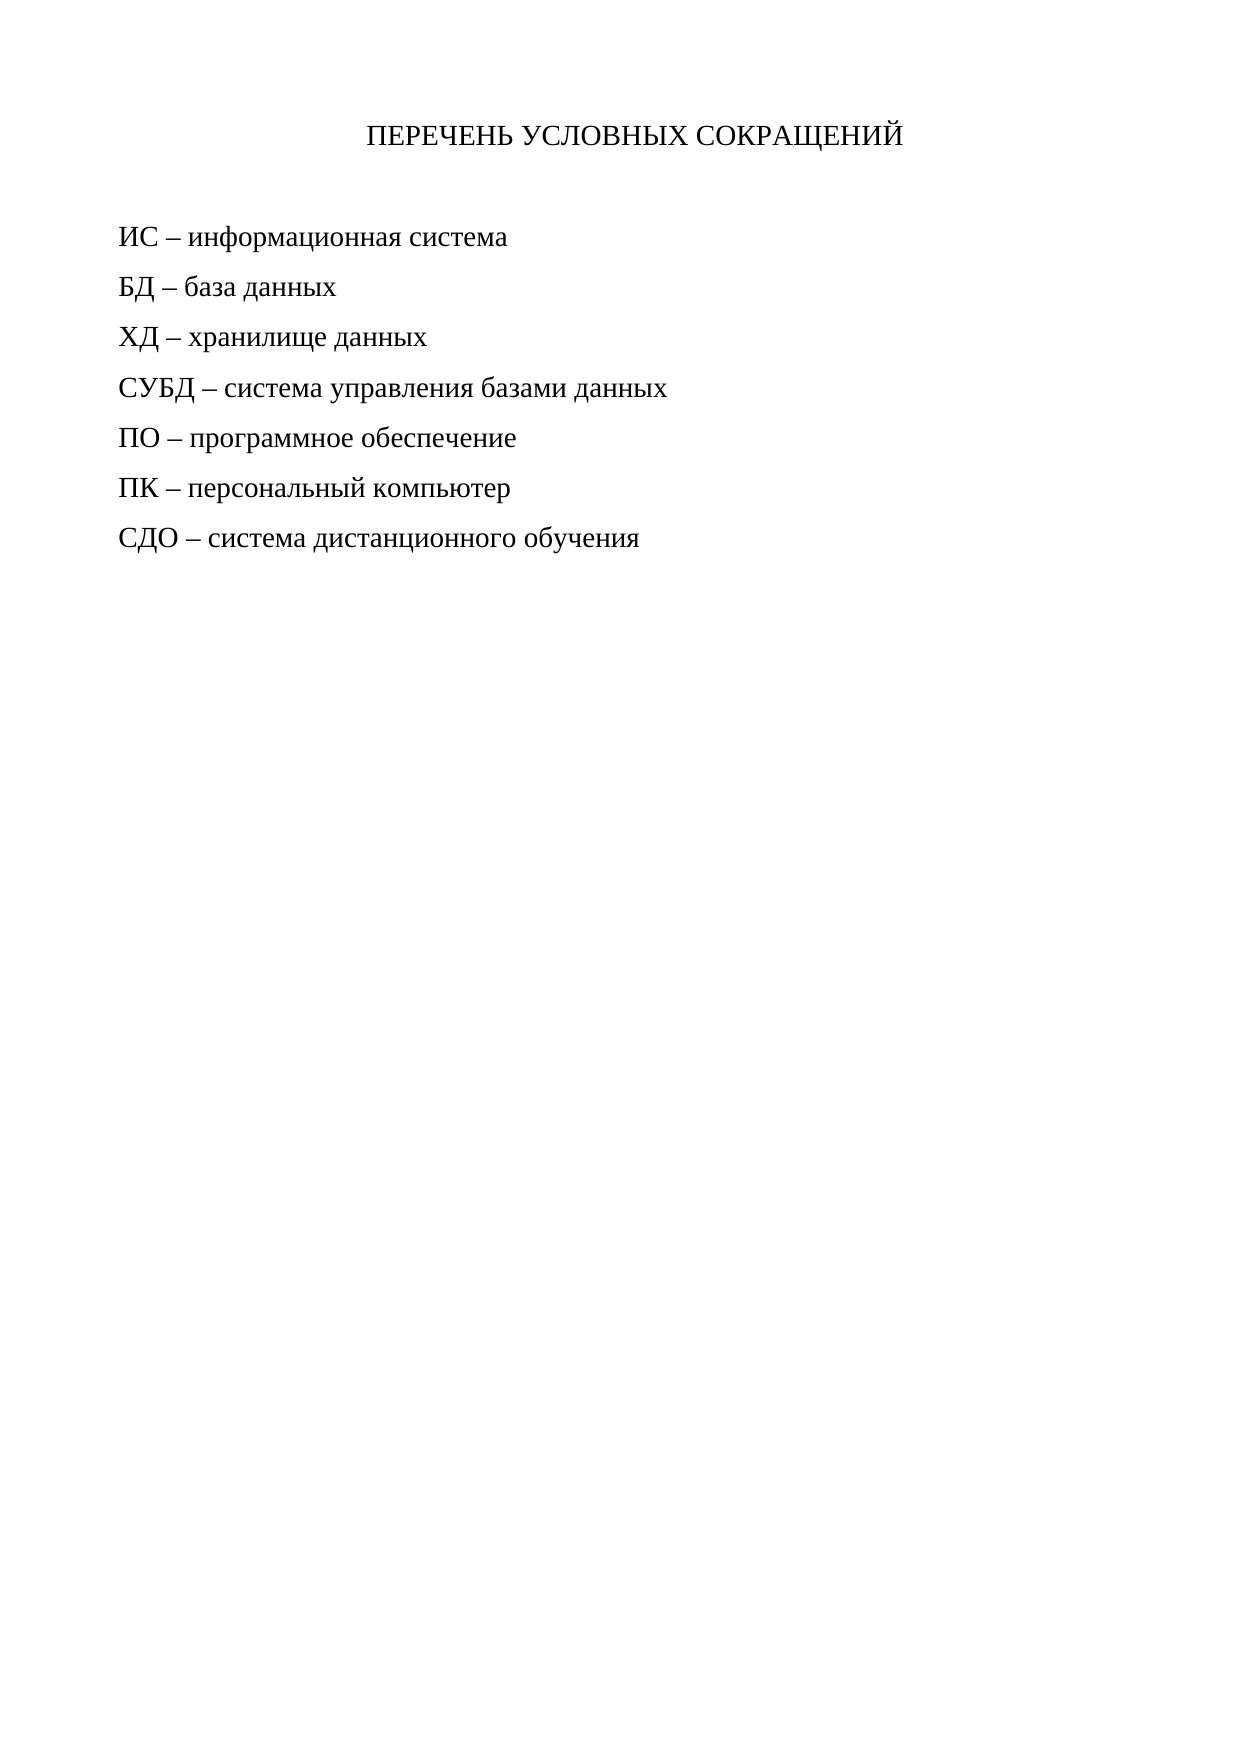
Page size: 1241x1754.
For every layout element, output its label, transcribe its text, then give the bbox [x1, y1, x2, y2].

text СУБД – система управления базами данных [118, 370, 1152, 403]
text ПК – персональный компьютер [118, 470, 1152, 504]
text СДО – система дистанционного обучения [118, 521, 1152, 554]
text БД – база данных [118, 269, 1152, 303]
text ИС – информационная система [118, 219, 1152, 252]
text ПО – программное обеспечение [118, 420, 1152, 453]
text ХД – хранилище данных [118, 319, 1152, 353]
text ПЕРЕЧЕНЬ УСЛОВНЫХ СОКРАЩЕНИЙ [118, 118, 1152, 152]
